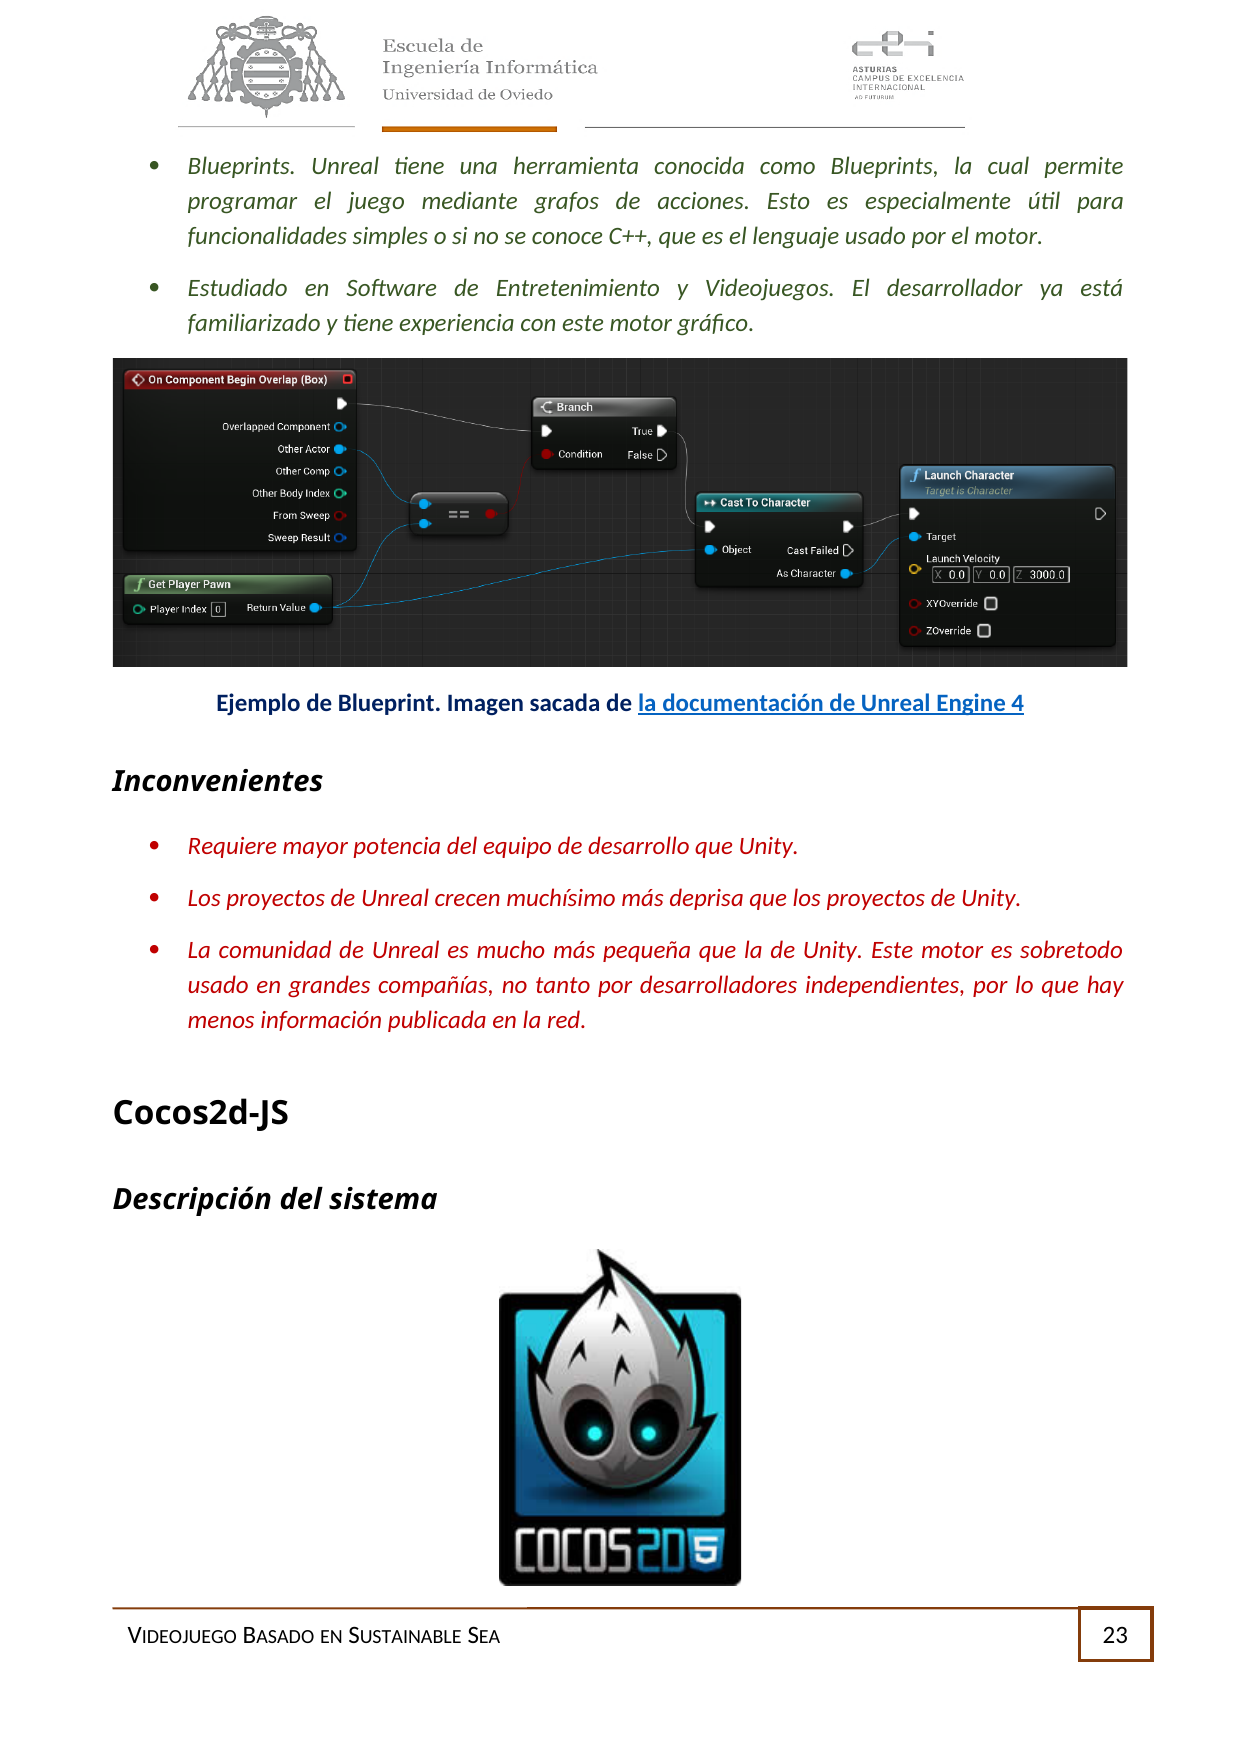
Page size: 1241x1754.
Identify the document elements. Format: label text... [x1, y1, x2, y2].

picture [499, 1249, 742, 1586]
list La comunidad de Unreal es mucho más pequeña que la de Unity. Este motor es sobretodo usado en grandes compañías, no tanto por desarrolladores independientes, por lo que hay menos información publicada en la red. [150, 934, 1128, 1034]
list Requiere mayor potencia del equipo de desarrollo que Unity. [150, 831, 1128, 861]
list Los proyectos de Unreal crecen muchísimo más deprisa que los proyectos de Unity. [150, 882, 1128, 913]
subtitle Inconvenientes [112, 760, 1128, 799]
list Blueprints. Unreal tiene una herramienta conocida como Blueprints, la cual permite programar el juego mediante grafos de acciones. Esto es especialmente útil para funcionalidades simples o si no se conoce C++, que es el lenguaje usado por el motor. [150, 150, 1128, 251]
picture [113, 6, 1030, 142]
picture [112, 358, 1128, 667]
text Ejemplo de Blueprint. Imagen sacada de la documentación de Unreal Engine 4 [112, 687, 1128, 718]
subtitle Descripción del sistema [112, 1178, 1128, 1218]
list Estudiado en Software de Entretenimiento y Videojuegos. El desarrollador ya está familiarizado y tiene experiencia con este motor gráfico. [150, 272, 1128, 337]
subtitle Cocos2d-JS [112, 1089, 1128, 1134]
